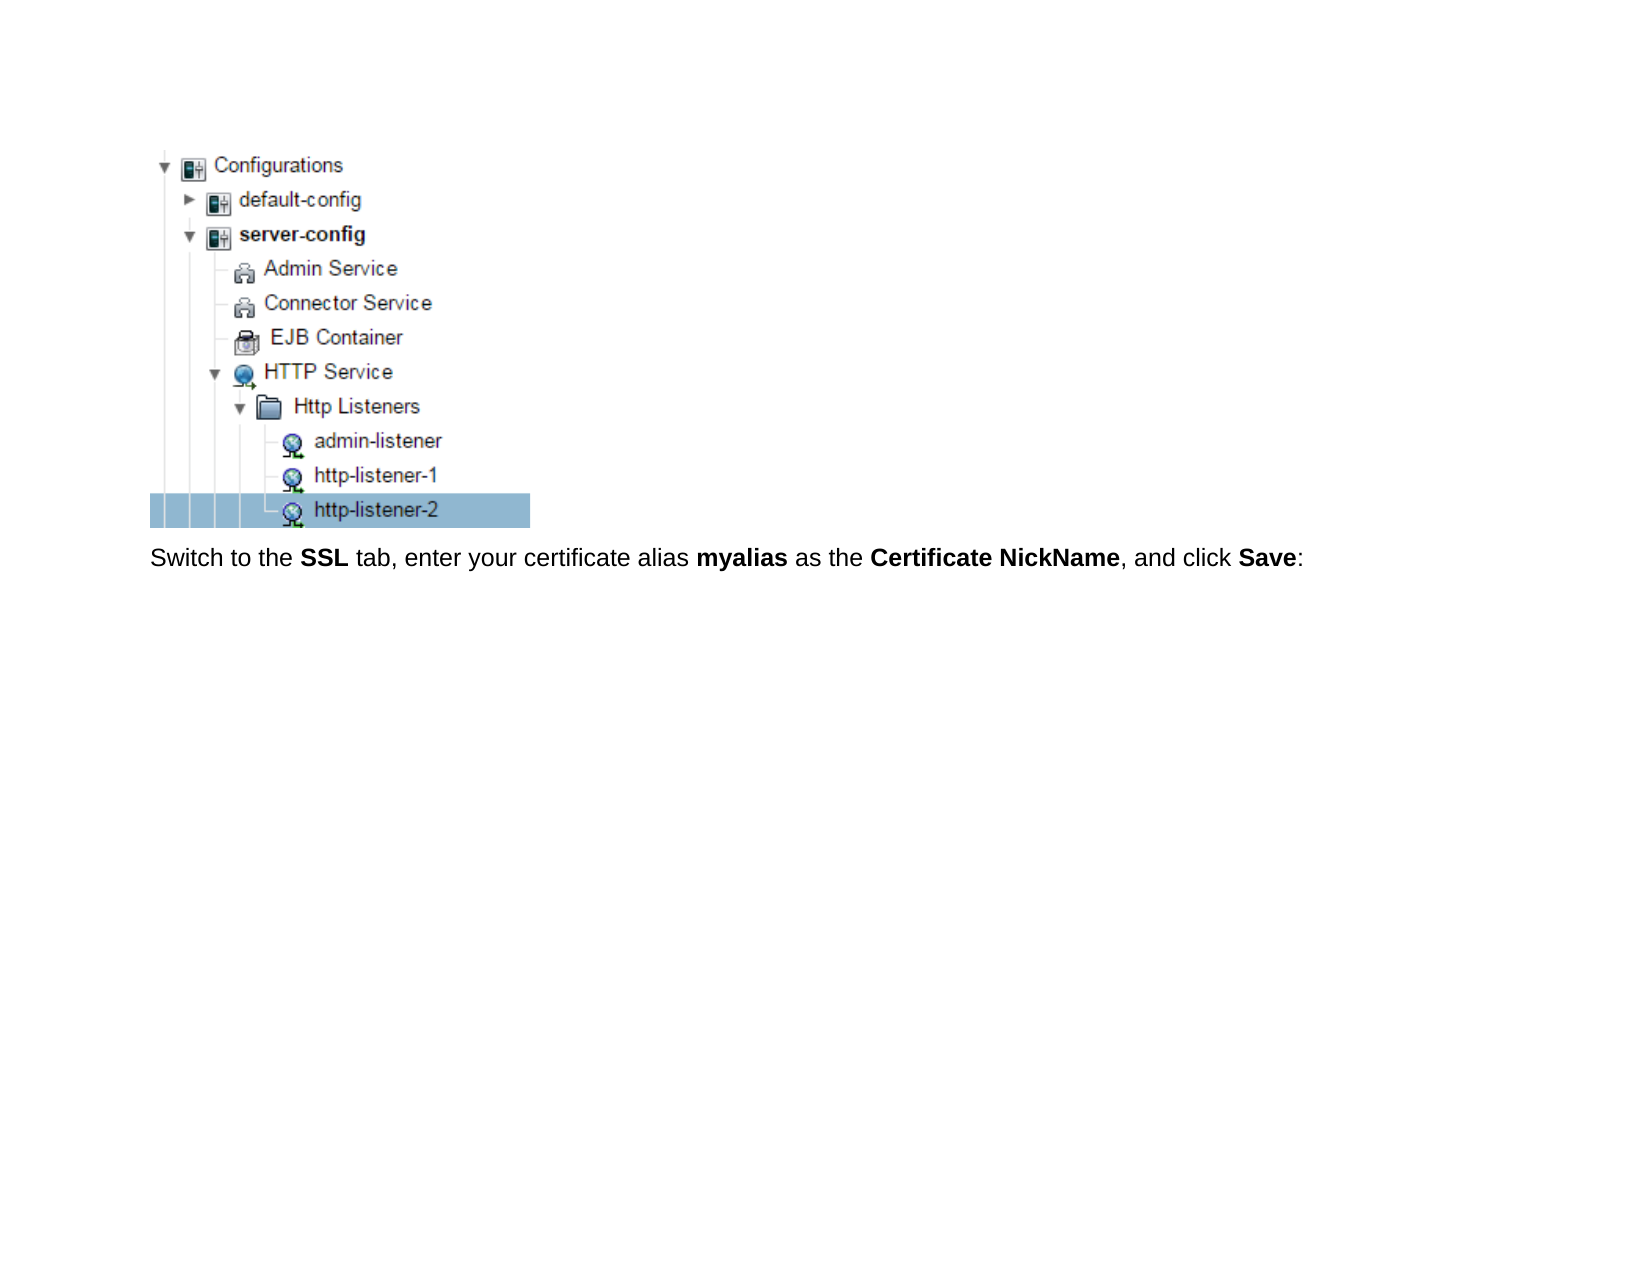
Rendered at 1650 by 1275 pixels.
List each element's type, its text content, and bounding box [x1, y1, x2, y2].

text Switch to the SSL tab, enter your certificate alias myalias as the Certificate NickName, and click Save: [150, 543, 1500, 572]
picture [150, 150, 530, 528]
